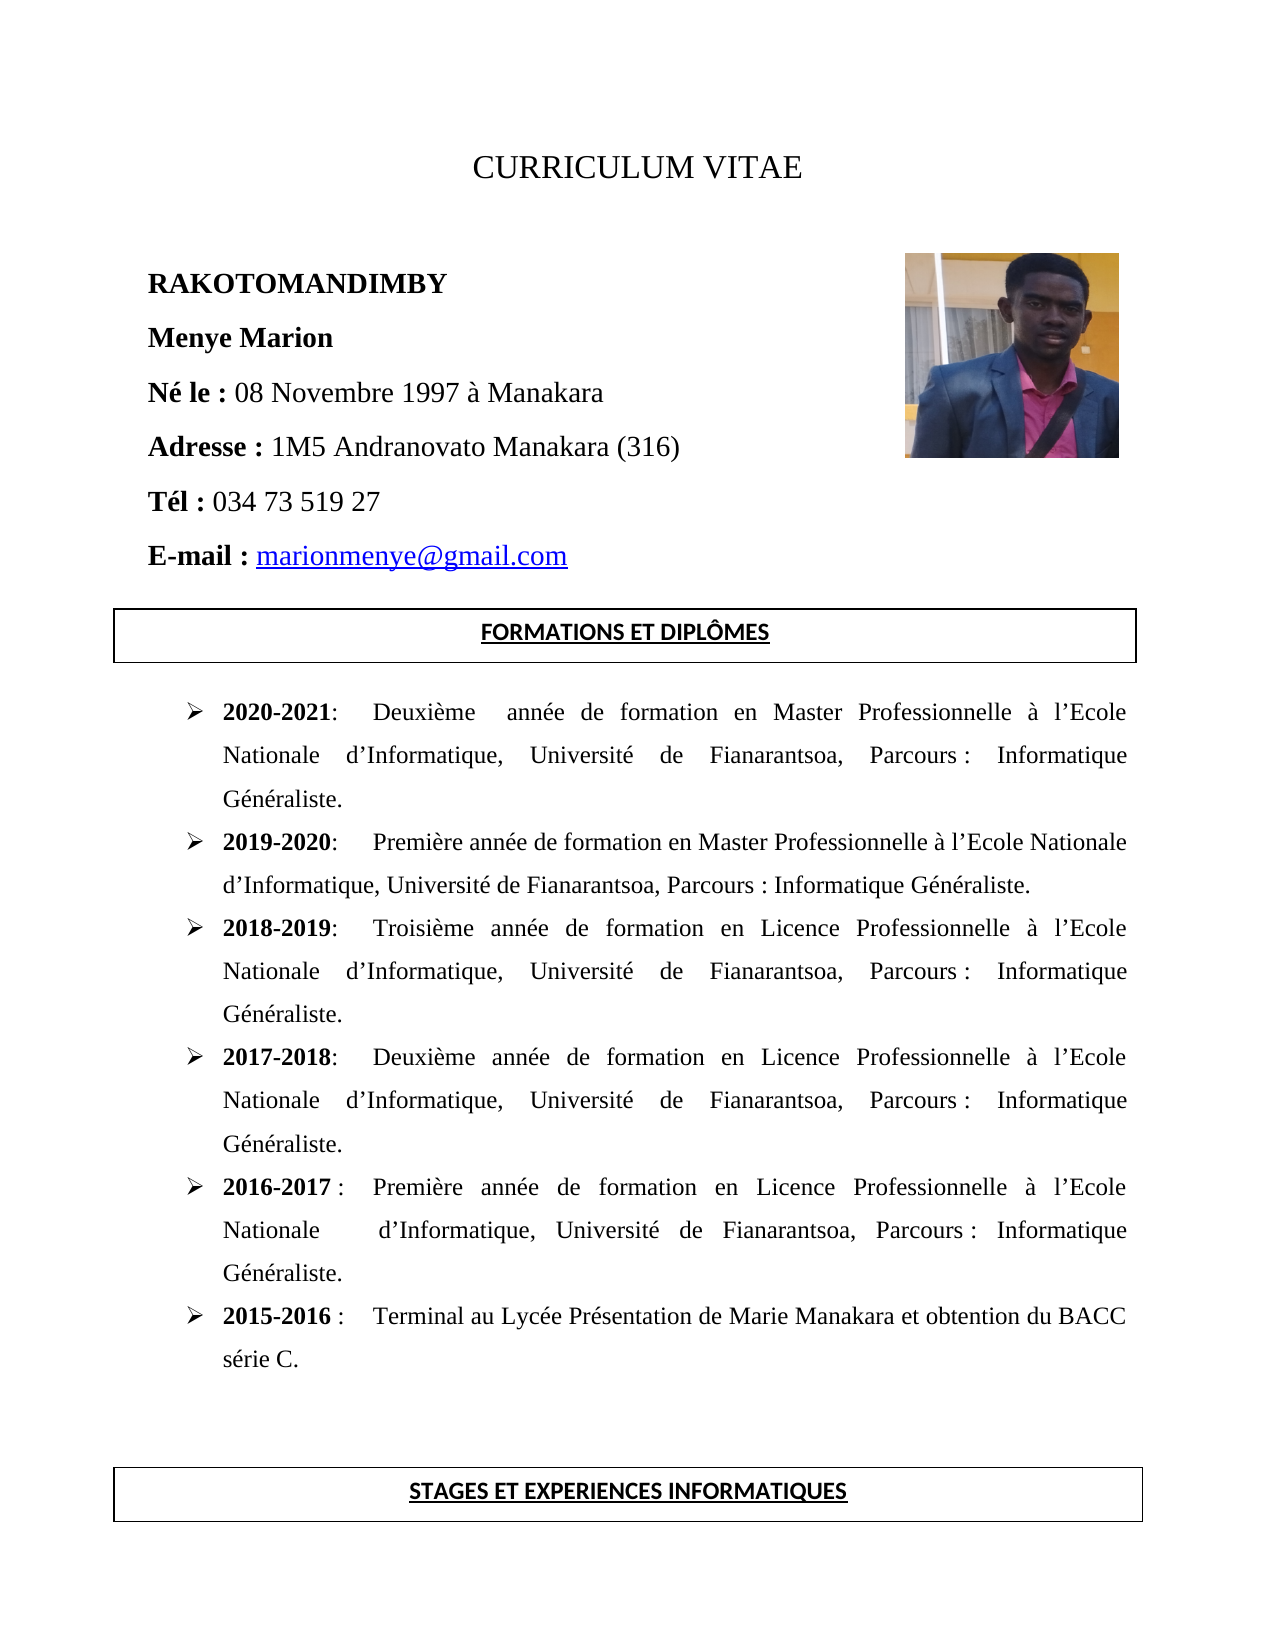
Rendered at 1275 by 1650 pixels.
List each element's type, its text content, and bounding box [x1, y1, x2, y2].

picture [905, 253, 1119, 458]
text CURRICULUM VITAE [148, 148, 1127, 186]
text Adresse : 1M5 Andranovato Manakara (316) [148, 429, 1127, 463]
text Menye Marion [148, 321, 905, 354]
list 2017-2018: Deuxième année de formation en Licence Professionnelle à l’Ecole Nationale d’Informatique, Université de Fianarantsoa, Parcours : Informatique Généraliste. [185, 1042, 1127, 1157]
list 2018-2019: Troisième année de formation en Licence Professionnelle à l’Ecole Nationale d’Informatique, Université de Fianarantsoa, Parcours : Informatique Généraliste. [185, 913, 1127, 1028]
text E-mail : marionmenye@gmail.com [148, 538, 1127, 572]
list 2015-2016 : Terminal au Lycée Présentation de Marie Manakara et obtention du BACC série C. [185, 1301, 1127, 1373]
text Né le : 08 Novembre 1997 à Manakara [148, 375, 905, 408]
list 2019-2020: Première année de formation en Master Professionnelle à l’Ecole Nationale d’Informatique, Université de Fianarantsoa, Parcours : Informatique Généraliste. [185, 827, 1127, 899]
list 2020-2021: Deuxième année de formation en Master Professionnelle à l’Ecole Nationale d’Informatique, Université de Fianarantsoa, Parcours : Informatique Généraliste. [185, 697, 1127, 812]
list 2016-2017 : Première année de formation en Licence Professionnelle à l’Ecole Nationale d’Informatique, Université de Fianarantsoa, Parcours : Informatique Généraliste. [185, 1172, 1127, 1287]
text RAKOTOMANDIMBY [148, 266, 905, 300]
text Tél : 034 73 519 27 [148, 484, 1127, 517]
